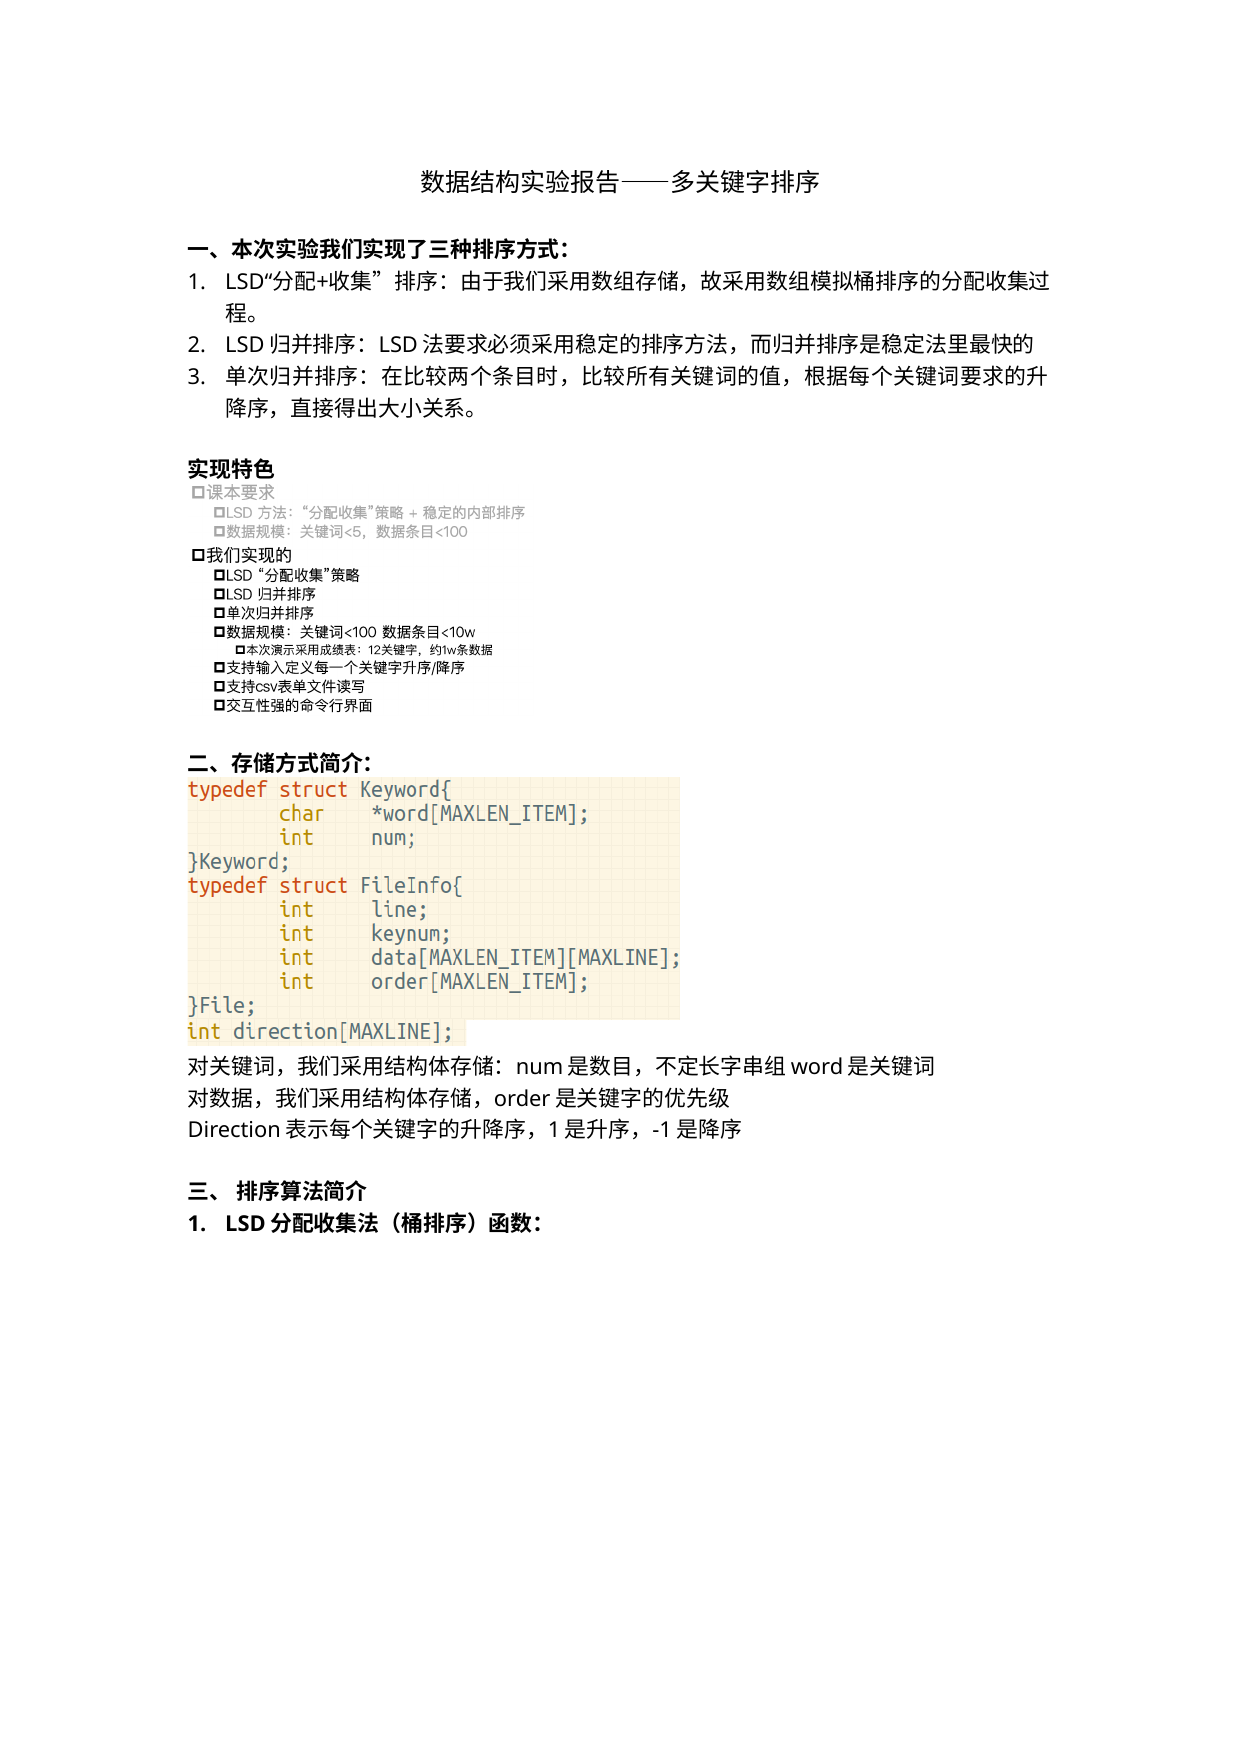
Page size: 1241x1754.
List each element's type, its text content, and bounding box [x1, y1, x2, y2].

text 数据结构实验报告——多关键字排序 [187, 162, 1053, 198]
picture [187, 484, 534, 716]
list LSD归并排序：LSD法要求必须采用稳定的排序方法，而归并排序是稳定法里最快的 [187, 327, 1053, 359]
picture [187, 777, 680, 1046]
list 单次归并排序：在比较两个条目时，比较所有关键词的值，根据每个关键词要求的升降序，直接得出大小关系。 [187, 359, 1053, 423]
list LSD分配收集法（桶排序）函数： [187, 1206, 1053, 1237]
list 存储方式简介： [187, 746, 1053, 777]
text 实现特色 [187, 452, 1053, 484]
text Direction表示每个关键字的升降序，1是升序，-1是降序 [187, 1112, 1053, 1144]
text 对数据，我们采用结构体存储，order是关键字的优先级 [187, 1081, 1053, 1112]
list LSD“分配+收集”排序：由于我们采用数组存储，故采用数组模拟桶排序的分配收集过程。 [187, 264, 1053, 327]
text 三、 排序算法简介 [187, 1174, 1053, 1206]
list 本次实验我们实现了三种排序方式： [187, 232, 1053, 264]
text 对关键词，我们采用结构体存储：num是数目，不定长字串组word是关键词 [187, 1049, 1053, 1081]
